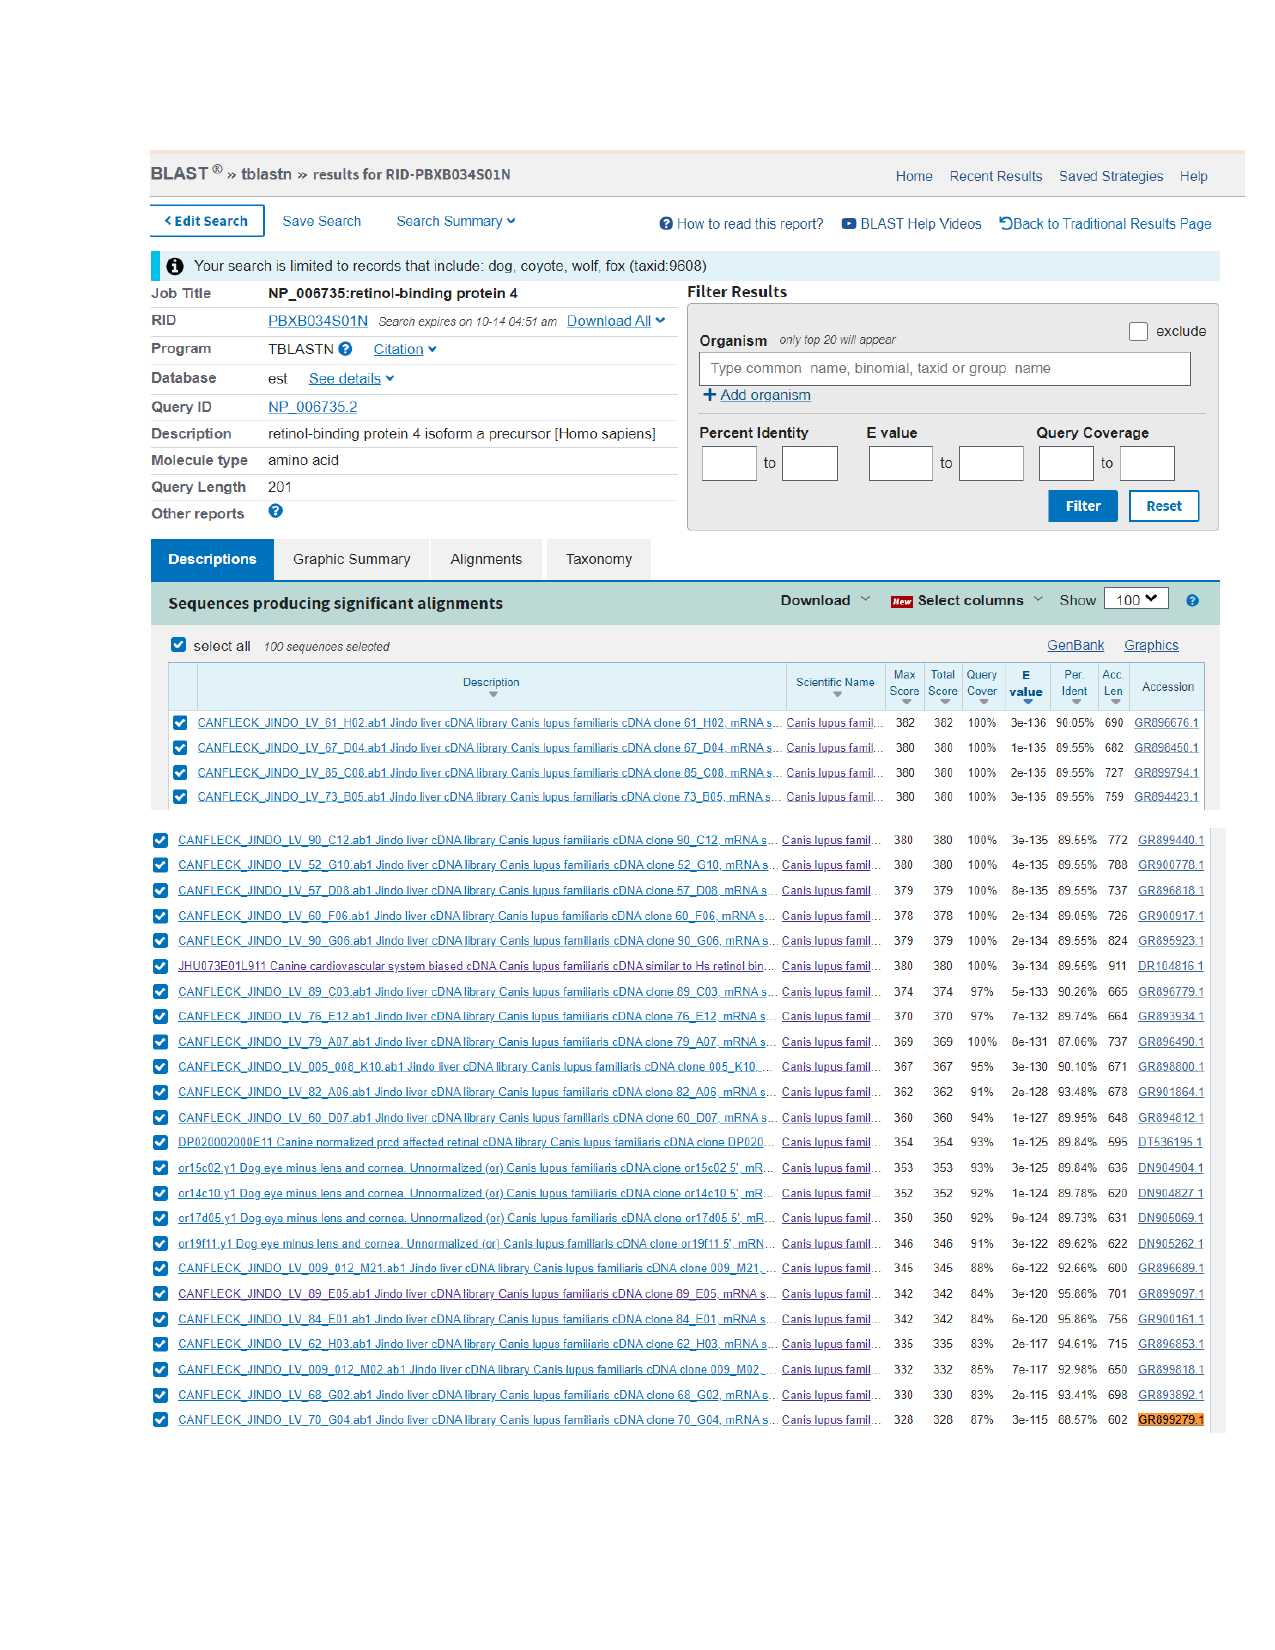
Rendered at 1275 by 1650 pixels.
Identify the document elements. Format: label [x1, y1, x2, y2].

picture [150, 828, 1257, 1433]
picture [150, 150, 1246, 810]
